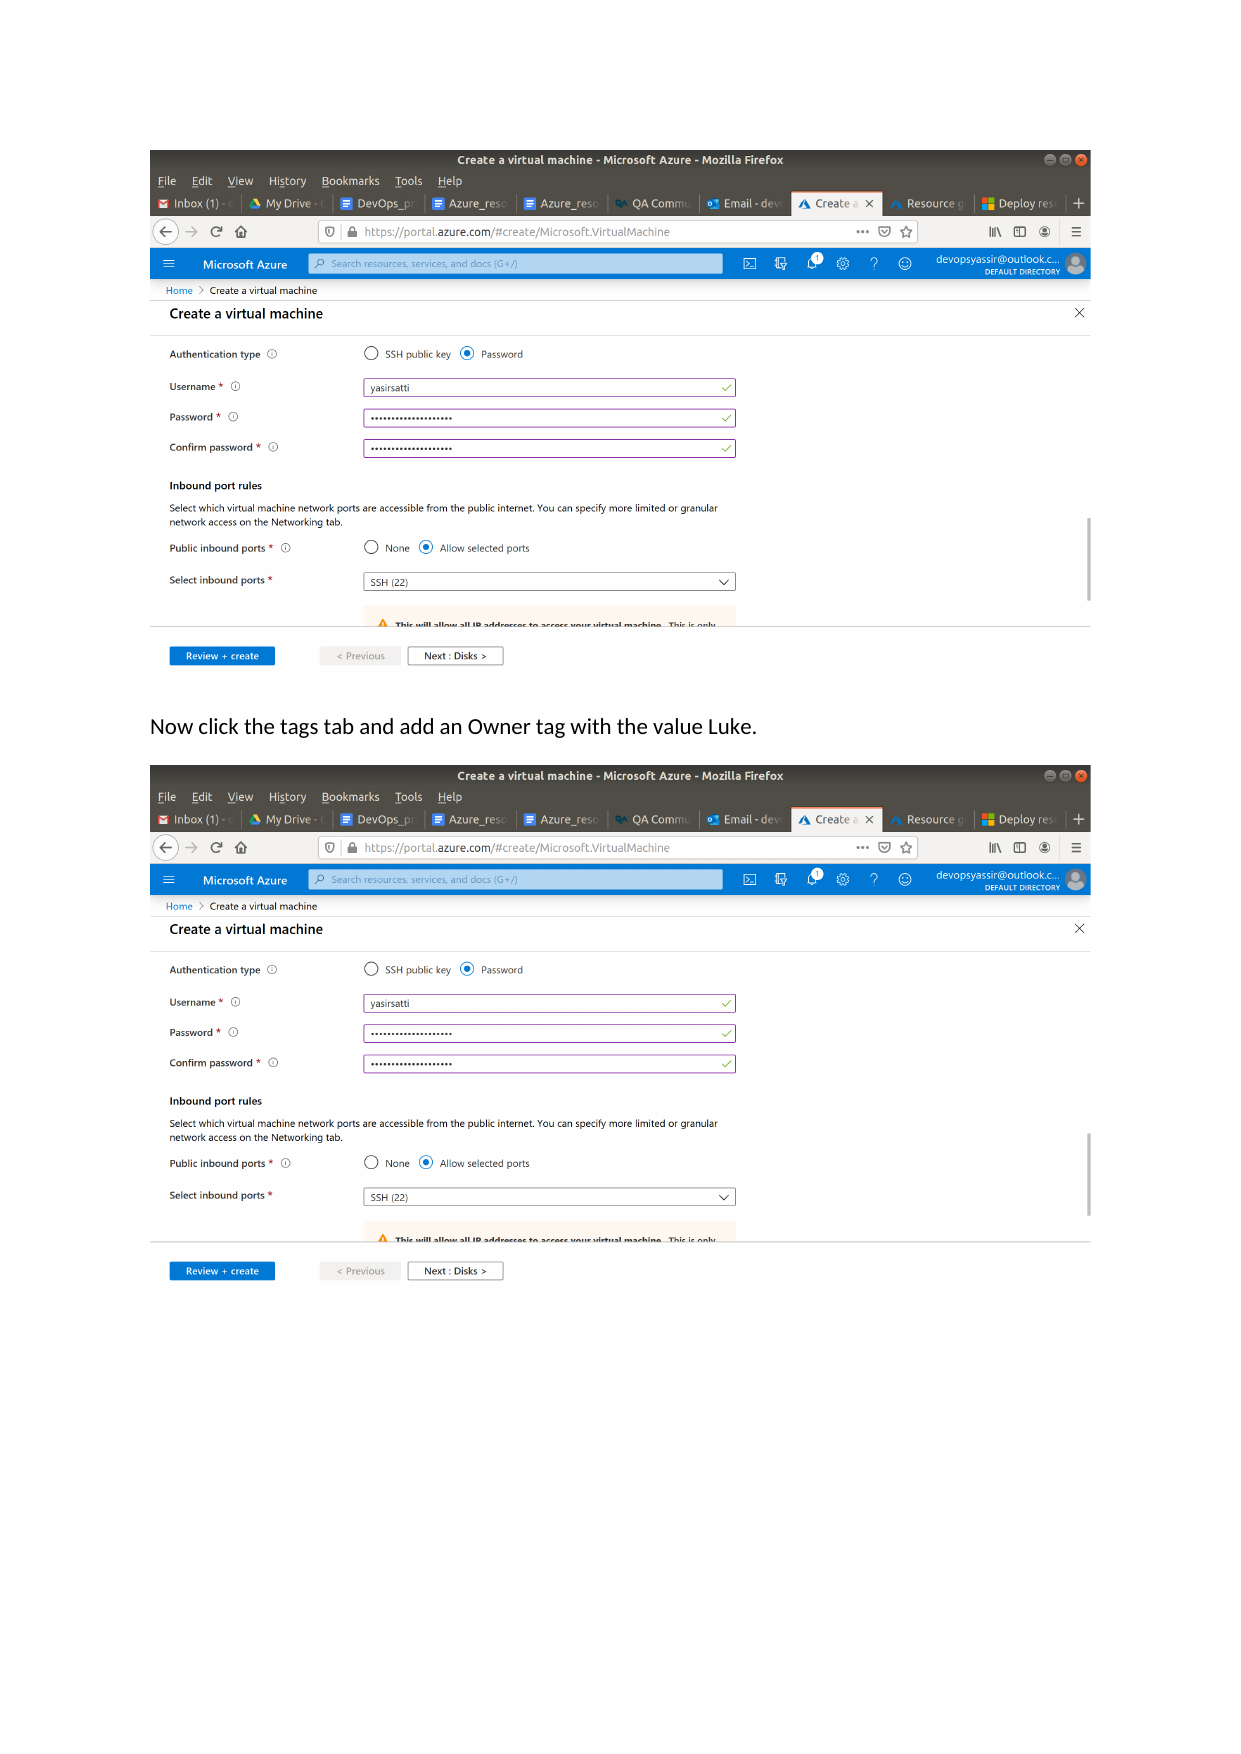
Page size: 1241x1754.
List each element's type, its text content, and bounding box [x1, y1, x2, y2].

picture [150, 765, 1091, 1303]
picture [150, 150, 1091, 688]
text Now click the tags tab and add an Owner tag with the value Luke. [150, 712, 1090, 741]
